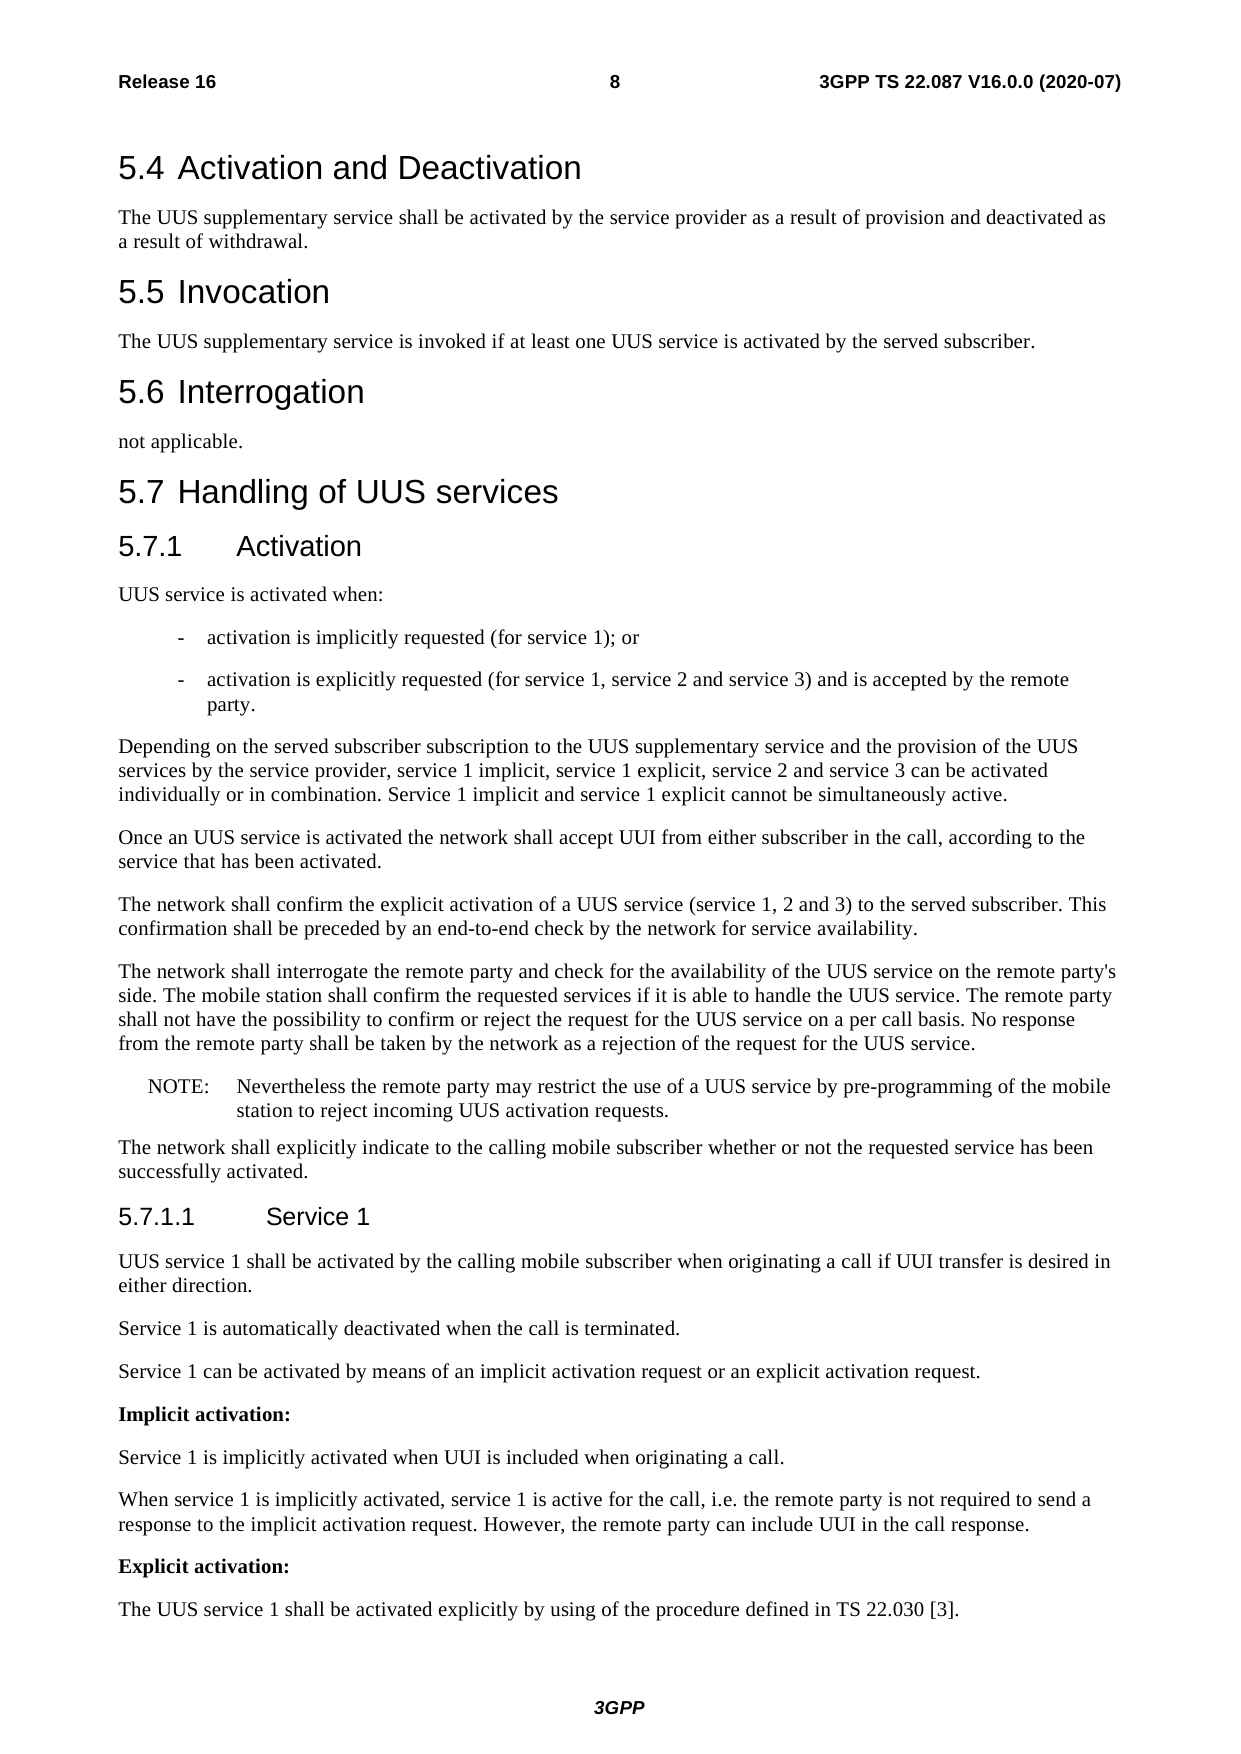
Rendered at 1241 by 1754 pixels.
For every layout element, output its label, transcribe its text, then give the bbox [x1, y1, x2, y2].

text Service 1 is implicitly activated when UUI is included when originating a call. [118, 1444, 1122, 1468]
text The UUS supplementary service shall be activated by the service provider as a result of provision and deactivated as a result of withdrawal. [118, 205, 1122, 253]
text When service 1 is implicitly activated, service 1 is active for the call, i.e. the remote party is not required to send a response to the implicit activation request. However, the remote party can include UUI in the call response. [118, 1487, 1122, 1535]
subtitle 5.5 Invocation [118, 272, 1122, 310]
text Service 1 can be activated by means of an implicit activation request or an explicit activation request. [118, 1359, 1122, 1383]
text The UUS supplementary service is invoked if at least one UUS service is activated by the served subscriber. [118, 329, 1122, 353]
text Once an UUS service is activated the network shall accept UUI from either subscriber in the call, according to the service that has been activated. [118, 825, 1122, 873]
text - activation is explicitly requested (for service 1, service 2 and service 3) and is accepted by the remote party. [177, 667, 1122, 715]
text The UUS service 1 shall be activated explicitly by using of the procedure defined in TS 22.030 [3]. [118, 1597, 1122, 1621]
text - activation is implicitly requested (for service 1); or [177, 624, 1122, 648]
text Depending on the served subscriber subscription to the UUS supplementary service and the provision of the UUS services by the service provider, service 1 implicit, service 1 explicit, service 2 and service 3 can be activated individually or in combination. Service 1 implicit and service 1 explicit cannot be simultaneously active. [118, 734, 1122, 806]
text UUS service 1 shall be activated by the calling mobile subscriber when originating a call if UUI transfer is desired in either direction. [118, 1249, 1122, 1297]
text NOTE: Nevertheless the remote party may restrict the use of a UUS service by pre-programming of the mobile station to reject incoming UUS activation requests. [148, 1074, 1122, 1122]
text not applicable. [118, 429, 1122, 453]
text Explicit activation: [118, 1554, 1122, 1578]
text Service 1 is automatically deactivated when the call is terminated. [118, 1316, 1122, 1340]
text The network shall interrogate the remote party and check for the availability of the UUS service on the remote party's side. The mobile station shall confirm the requested services if it is able to handle the UUS service. The remote party shall not have the possibility to confirm or reject the request for the UUS service on a per call basis. No response from the remote party shall be taken by the network as a rejection of the request for the UUS service. [118, 959, 1122, 1055]
text UUS service is activated when: [118, 582, 1122, 606]
text The network shall confirm the explicit activation of a UUS service (service 1, 2 and 3) to the served subscriber. This confirmation shall be preceded by an end-to-end check by the network for service availability. [118, 892, 1122, 940]
subtitle 5.6 Interrogation [118, 372, 1122, 411]
subtitle 5.4 Activation and Deactivation [118, 148, 1122, 186]
subtitle 5.7.1.1 Service 1 [118, 1201, 1122, 1230]
text The network shall explicitly indicate to the calling mobile subscriber whether or not the requested service has been successfully activated. [118, 1134, 1122, 1183]
subtitle 5.7.1 Activation [118, 529, 1122, 563]
subtitle 5.7 Handling of UUS services [118, 472, 1122, 511]
text Implicit activation: [118, 1402, 1122, 1426]
